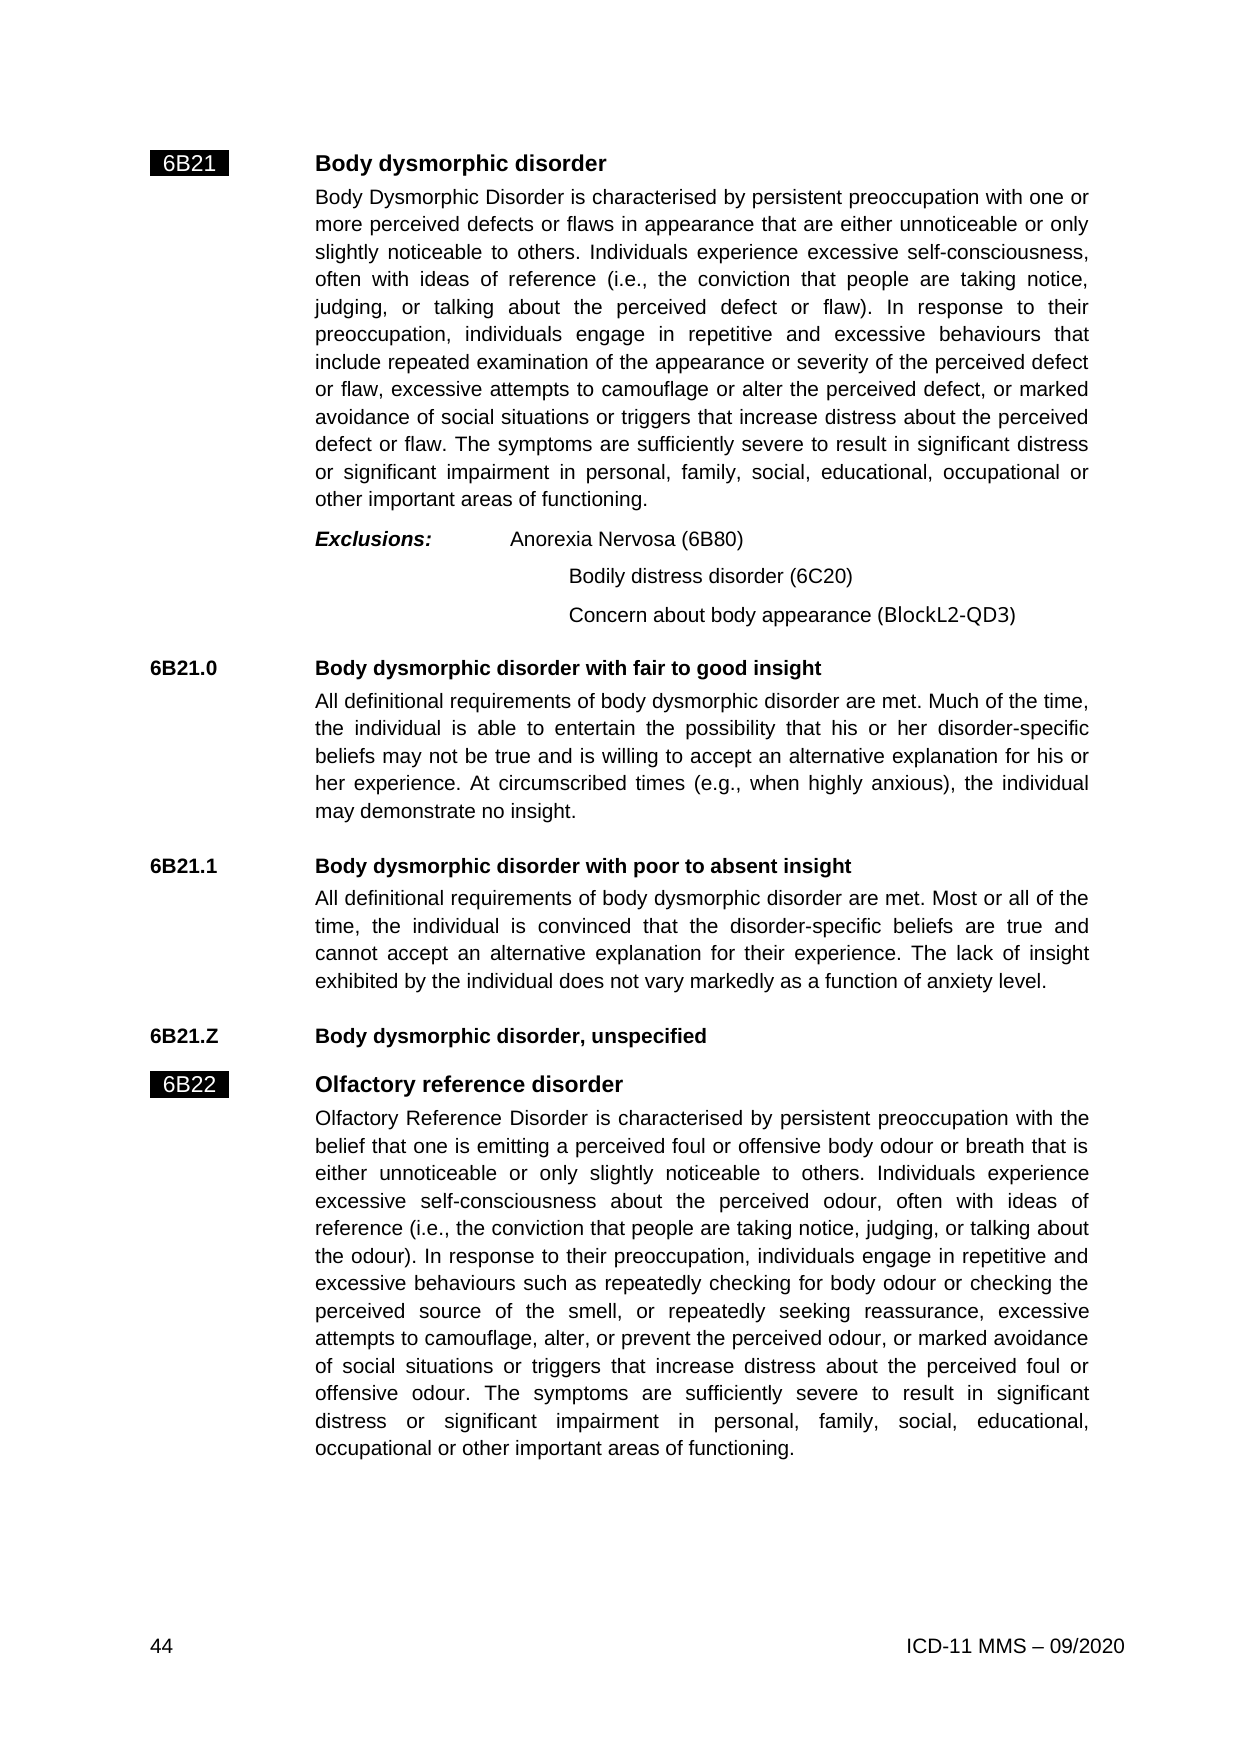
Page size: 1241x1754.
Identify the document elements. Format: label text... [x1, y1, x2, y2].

text Olfactory Reference Disorder is characterised by persistent preoccupation with the belief that one is emitting a perceived foul or offensive body odour or breath that is either unnoticeable or only slightly noticeable to others. Individuals experience excessive self-consciousness about the perceived odour, often with ideas of reference (i.e., the conviction that people are taking notice, judging, or talking about the odour). In response to their preoccupation, individuals engage in repetitive and excessive behaviours such as repeatedly checking for body odour or checking the perceived source of the smell, or repeatedly seeking reassurance, excessive attempts to camouflage, alter, or prevent the perceived odour, or marked avoidance of social situations or triggers that increase distress about the perceived foul or offensive odour. The symptoms are sufficiently severe to result in significant distress or significant impairment in personal, family, social, educational, occupational or other important areas of functioning. [315, 1106, 1090, 1460]
list Concern about body appearance (BlockL2‑QD3) [568, 600, 1090, 628]
list Exclusions: Anorexia Nervosa (6B80) [315, 527, 1090, 551]
title 6B21.0 Body dysmorphic disorder with fair to good insight [150, 656, 1090, 680]
text All definitional requirements of body dysmorphic disorder are met. Most or all of the time, the individual is convinced that the disorder-specific beliefs are true and cannot accept an alternative explanation for their experience. The lack of insight exhibited by the individual does not vary markedly as a function of anxiety level. [315, 886, 1090, 992]
text All definitional requirements of body dysmorphic disorder are met. Much of the time, the individual is able to entertain the possibility that his or her disorder-specific beliefs may not be true and is willing to accept an alternative explanation for his or her experience. At circumscribed times (e.g., when highly anxious), the individual may demonstrate no insight. [315, 688, 1090, 822]
title 6B22 Olfactory reference disorder [229, 1071, 1090, 1098]
text Body Dysmorphic Disorder is characterised by persistent preoccupation with one or more perceived defects or flaws in appearance that are either unnoticeable or only slightly noticeable to others. Individuals experience excessive self-consciousness, often with ideas of reference (i.e., the conviction that people are taking notice, judging, or talking about the perceived defect or flaw). In response to their preoccupation, individuals engage in repetitive and excessive behaviours that include repeated examination of the appearance or severity of the perceived defect or flaw, excessive attempts to camouflage or alter the perceived defect, or marked avoidance of social situations or triggers that increase distress about the perceived defect or flaw. The symptoms are sufficiently severe to result in significant distress or significant impairment in personal, family, social, educational, occupational or other important areas of functioning. [315, 185, 1090, 511]
title 6B21 Body dysmorphic disorder [229, 150, 1090, 176]
title 6B21.Z Body dysmorphic disorder, unspecified [150, 1024, 1090, 1048]
list Bodily distress disorder (6C20) [568, 564, 1090, 588]
title 6B21.1 Body dysmorphic disorder with poor to absent insight [150, 854, 1090, 878]
